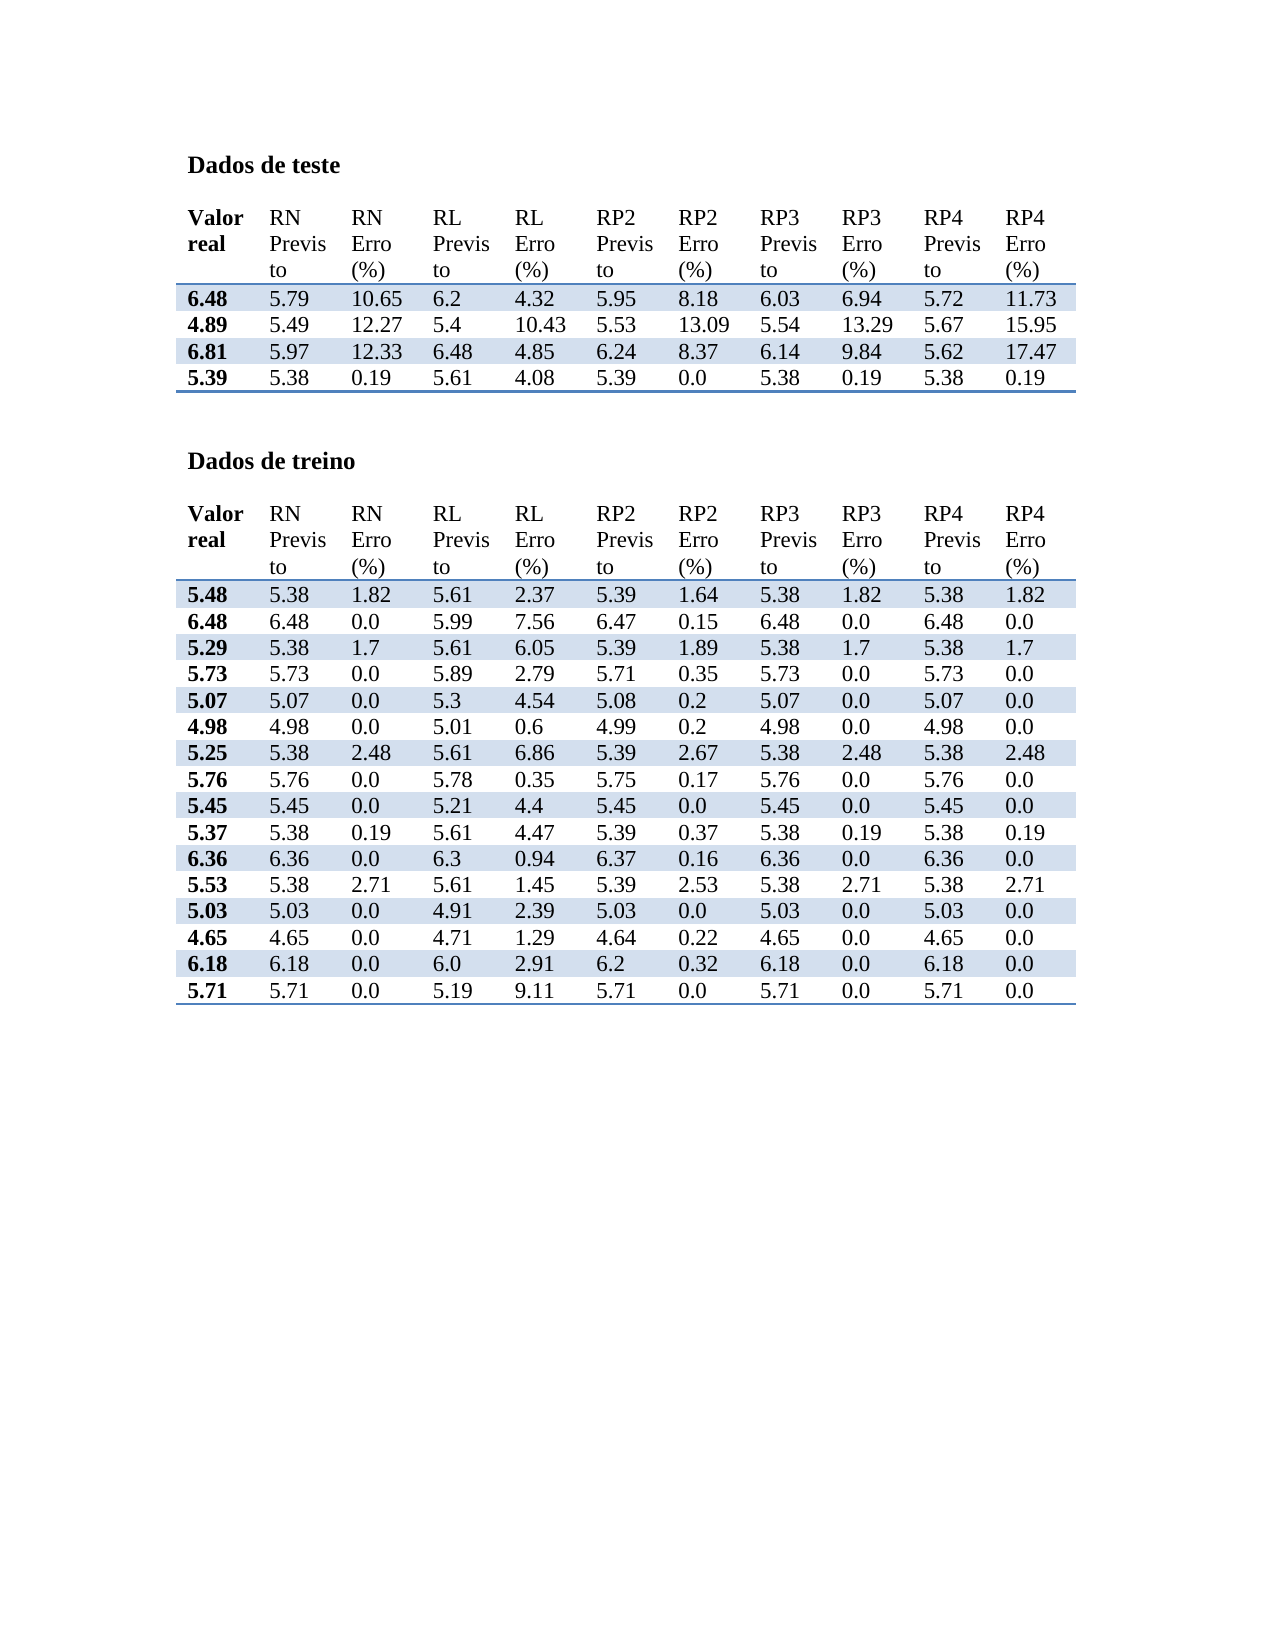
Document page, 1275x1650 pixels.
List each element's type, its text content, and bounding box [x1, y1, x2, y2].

table_cell 5.38 [258, 871, 340, 898]
table_cell 5.76 [176, 766, 258, 792]
table_cell 2.71 [994, 871, 1076, 898]
table_cell 6.86 [503, 740, 585, 766]
table_cell 5.76 [258, 766, 340, 792]
table_cell 0.35 [667, 660, 749, 687]
table_cell 6.48 [176, 285, 258, 311]
table_cell 4.08 [503, 364, 585, 390]
table_cell 0.0 [340, 713, 421, 739]
table_cell 0.32 [667, 950, 749, 977]
table_cell 13.29 [830, 311, 912, 338]
table_cell 5.39 [176, 364, 258, 390]
table_cell 5.73 [749, 660, 830, 687]
table_cell 0.0 [340, 792, 421, 818]
table_cell 6.36 [258, 845, 340, 871]
table_cell 0.0 [340, 898, 421, 924]
table_cell 5.95 [585, 285, 667, 311]
table_cell 5.53 [585, 311, 667, 338]
table_cell 5.21 [421, 792, 503, 818]
table_cell 4.65 [258, 924, 340, 950]
table_cell 0.0 [830, 845, 912, 871]
table_cell 8.18 [667, 285, 749, 311]
table_cell 5.38 [912, 364, 994, 390]
table_cell 5.45 [912, 792, 994, 818]
table_cell 0.0 [830, 924, 912, 950]
text Dados de treino [187, 446, 1087, 475]
table_cell 5.97 [258, 338, 340, 364]
table_cell 6.18 [176, 950, 258, 977]
table_cell 5.76 [912, 766, 994, 792]
table_cell 0.19 [340, 819, 421, 845]
table_header RP3 Erro (%) [830, 500, 912, 579]
table_cell 6.81 [176, 338, 258, 364]
table_cell 6.2 [421, 285, 503, 311]
table_cell 5.29 [176, 634, 258, 660]
table_cell 6.48 [421, 338, 503, 364]
table_cell 15.95 [994, 311, 1076, 338]
table_cell 5.37 [176, 819, 258, 845]
table_cell 5.25 [176, 740, 258, 766]
table_cell 0.19 [830, 819, 912, 845]
table_cell 1.29 [503, 924, 585, 950]
table_cell 5.38 [749, 634, 830, 660]
table_cell 0.22 [667, 924, 749, 950]
table_cell 0.0 [994, 608, 1076, 634]
table_cell 12.33 [340, 338, 421, 364]
table_cell 5.38 [749, 871, 830, 898]
table_cell 6.37 [585, 845, 667, 871]
table_cell 0.0 [994, 845, 1076, 871]
table_cell 0.16 [667, 845, 749, 871]
table_cell 4.47 [503, 819, 585, 845]
table_cell 8.37 [667, 338, 749, 364]
table_cell 0.0 [830, 660, 912, 687]
table_cell 6.18 [912, 950, 994, 977]
table_cell 5.67 [912, 311, 994, 338]
table_cell 5.71 [749, 977, 830, 1003]
table_cell 1.89 [667, 634, 749, 660]
table_cell 5.72 [912, 285, 994, 311]
table_cell 11.73 [994, 285, 1076, 311]
table_header RP4 Previsto [912, 204, 994, 283]
table_cell 0.0 [340, 977, 421, 1003]
table_header RN Previsto [258, 500, 340, 579]
table_cell 0.0 [340, 608, 421, 634]
table_cell 0.0 [994, 713, 1076, 739]
table_cell 5.61 [421, 634, 503, 660]
table_cell 2.39 [503, 898, 585, 924]
table_header RP4 Erro (%) [994, 500, 1076, 579]
table_cell 2.37 [503, 581, 585, 608]
table_cell 2.48 [340, 740, 421, 766]
table_cell 5.39 [585, 581, 667, 608]
table_cell 6.2 [585, 950, 667, 977]
table_cell 4.99 [585, 713, 667, 739]
table_cell 0.2 [667, 713, 749, 739]
table_cell 10.43 [503, 311, 585, 338]
table_cell 4.32 [503, 285, 585, 311]
table_header RN Erro (%) [340, 204, 421, 283]
table_cell 5.03 [176, 898, 258, 924]
table_cell 6.48 [258, 608, 340, 634]
table_cell 4.98 [258, 713, 340, 739]
table_cell 5.39 [585, 871, 667, 898]
table_cell 5.38 [749, 581, 830, 608]
table_cell 5.39 [585, 819, 667, 845]
table_cell 5.38 [749, 740, 830, 766]
table_header RP2 Erro (%) [667, 204, 749, 283]
table_cell 0.0 [830, 898, 912, 924]
table_cell 6.18 [749, 950, 830, 977]
table_cell 5.61 [421, 740, 503, 766]
table_cell 5.54 [749, 311, 830, 338]
table_cell 5.73 [176, 660, 258, 687]
table_cell 0.35 [503, 766, 585, 792]
table_cell 4.54 [503, 687, 585, 713]
table_cell 2.48 [994, 740, 1076, 766]
table_cell 0.0 [830, 713, 912, 739]
table_cell 5.73 [258, 660, 340, 687]
table_cell 0.19 [994, 819, 1076, 845]
table_cell 0.17 [667, 766, 749, 792]
table_header RP2 Previsto [585, 500, 667, 579]
table_cell 5.71 [912, 977, 994, 1003]
table_header RP3 Previsto [749, 500, 830, 579]
table_cell 5.38 [258, 819, 340, 845]
table_cell 0.0 [994, 766, 1076, 792]
text Dados de teste [187, 150, 1087, 179]
table_cell 2.71 [830, 871, 912, 898]
table_cell 5.03 [749, 898, 830, 924]
table_cell 5.3 [421, 687, 503, 713]
table_header RL Erro (%) [503, 500, 585, 579]
table_cell 2.71 [340, 871, 421, 898]
table_cell 6.0 [421, 950, 503, 977]
table_cell 1.82 [830, 581, 912, 608]
table_header RL Previsto [421, 500, 503, 579]
table_cell 5.61 [421, 871, 503, 898]
table_cell 5.79 [258, 285, 340, 311]
table_cell 7.56 [503, 608, 585, 634]
table_cell 1.64 [667, 581, 749, 608]
table_cell 4.85 [503, 338, 585, 364]
table_cell 1.7 [830, 634, 912, 660]
table_cell 1.7 [340, 634, 421, 660]
table_cell 13.09 [667, 311, 749, 338]
table_header RL Previsto [421, 204, 503, 283]
table_cell 5.08 [585, 687, 667, 713]
table_cell 0.0 [994, 950, 1076, 977]
table_header RP3 Previsto [749, 204, 830, 283]
table_cell 5.61 [421, 819, 503, 845]
table_header Valor real [176, 204, 258, 283]
table_cell 9.84 [830, 338, 912, 364]
table_cell 0.19 [994, 364, 1076, 390]
table_cell 0.0 [340, 950, 421, 977]
table_cell 0.6 [503, 713, 585, 739]
table_cell 4.65 [749, 924, 830, 950]
table_cell 6.48 [912, 608, 994, 634]
table_cell 5.39 [585, 634, 667, 660]
table_cell 5.19 [421, 977, 503, 1003]
table_cell 1.7 [994, 634, 1076, 660]
table_cell 5.07 [176, 687, 258, 713]
table_cell 0.0 [340, 766, 421, 792]
table_cell 0.19 [340, 364, 421, 390]
table_cell 17.47 [994, 338, 1076, 364]
table_cell 6.24 [585, 338, 667, 364]
table_cell 5.38 [912, 581, 994, 608]
table_cell 0.0 [994, 898, 1076, 924]
table_cell 5.45 [749, 792, 830, 818]
table_cell 5.38 [258, 364, 340, 390]
table_header RP4 Previsto [912, 500, 994, 579]
table_cell 0.0 [830, 608, 912, 634]
table_cell 5.03 [258, 898, 340, 924]
table_cell 1.82 [994, 581, 1076, 608]
table_cell 5.99 [421, 608, 503, 634]
table_cell 5.73 [912, 660, 994, 687]
table_cell 5.71 [258, 977, 340, 1003]
table_cell 0.0 [994, 687, 1076, 713]
table_cell 0.2 [667, 687, 749, 713]
table_cell 4.98 [749, 713, 830, 739]
table_cell 4.71 [421, 924, 503, 950]
table_cell 0.0 [340, 924, 421, 950]
table_header RN Previsto [258, 204, 340, 283]
table_cell 0.0 [340, 845, 421, 871]
table_cell 6.18 [258, 950, 340, 977]
table_cell 4.64 [585, 924, 667, 950]
table_header RP2 Previsto [585, 204, 667, 283]
table_cell 5.45 [176, 792, 258, 818]
table_cell 5.45 [258, 792, 340, 818]
table_cell 5.38 [912, 819, 994, 845]
table_cell 0.0 [830, 766, 912, 792]
table_cell 6.05 [503, 634, 585, 660]
table_cell 10.65 [340, 285, 421, 311]
table_cell 0.0 [340, 687, 421, 713]
table_cell 1.45 [503, 871, 585, 898]
table_cell 5.48 [176, 581, 258, 608]
table_cell 5.71 [176, 977, 258, 1003]
table_cell 5.01 [421, 713, 503, 739]
table_cell 4.65 [912, 924, 994, 950]
table_cell 6.03 [749, 285, 830, 311]
table_cell 5.03 [585, 898, 667, 924]
table_header RP3 Erro (%) [830, 204, 912, 283]
table_cell 2.79 [503, 660, 585, 687]
table_cell 6.3 [421, 845, 503, 871]
table_cell 5.07 [749, 687, 830, 713]
table_cell 0.0 [667, 898, 749, 924]
table_cell 4.65 [176, 924, 258, 950]
table_cell 5.38 [912, 740, 994, 766]
table_cell 5.75 [585, 766, 667, 792]
table_cell 4.4 [503, 792, 585, 818]
table_cell 0.0 [667, 364, 749, 390]
table_cell 0.0 [994, 977, 1076, 1003]
table_cell 5.39 [585, 364, 667, 390]
table_cell 0.0 [994, 924, 1076, 950]
table_cell 12.27 [340, 311, 421, 338]
table_cell 4.98 [176, 713, 258, 739]
table_cell 0.0 [830, 950, 912, 977]
table_cell 0.0 [667, 977, 749, 1003]
table_cell 9.11 [503, 977, 585, 1003]
table_cell 0.0 [994, 792, 1076, 818]
table_cell 4.98 [912, 713, 994, 739]
table_cell 5.38 [258, 634, 340, 660]
table_cell 2.67 [667, 740, 749, 766]
table_cell 0.0 [830, 687, 912, 713]
table_header RP2 Erro (%) [667, 500, 749, 579]
table_cell 6.94 [830, 285, 912, 311]
table_cell 2.48 [830, 740, 912, 766]
table_cell 5.62 [912, 338, 994, 364]
table_cell 5.39 [585, 740, 667, 766]
table_cell 4.89 [176, 311, 258, 338]
table_cell 5.38 [258, 740, 340, 766]
table_cell 5.45 [585, 792, 667, 818]
table_cell 2.53 [667, 871, 749, 898]
table_cell 0.15 [667, 608, 749, 634]
table_cell 5.61 [421, 581, 503, 608]
table_cell 6.47 [585, 608, 667, 634]
table_cell 5.38 [258, 581, 340, 608]
table_cell 0.0 [340, 660, 421, 687]
table_cell 5.38 [749, 819, 830, 845]
table_cell 5.76 [749, 766, 830, 792]
table_cell 6.36 [176, 845, 258, 871]
table_cell 5.78 [421, 766, 503, 792]
table_cell 0.0 [830, 977, 912, 1003]
table_cell 6.48 [176, 608, 258, 634]
table_cell 1.82 [340, 581, 421, 608]
table_cell 6.36 [749, 845, 830, 871]
table_cell 5.07 [258, 687, 340, 713]
table_cell 5.38 [912, 634, 994, 660]
table_cell 4.91 [421, 898, 503, 924]
table_cell 5.03 [912, 898, 994, 924]
table_header RN Erro (%) [340, 500, 421, 579]
table_cell 0.94 [503, 845, 585, 871]
table_cell 5.07 [912, 687, 994, 713]
table_cell 5.89 [421, 660, 503, 687]
table_cell 0.0 [994, 660, 1076, 687]
table_cell 6.48 [749, 608, 830, 634]
table_cell 5.49 [258, 311, 340, 338]
table_cell 0.0 [830, 792, 912, 818]
table_cell 5.61 [421, 364, 503, 390]
table_cell 5.38 [749, 364, 830, 390]
table_cell 5.38 [912, 871, 994, 898]
table_cell 0.37 [667, 819, 749, 845]
table_header RL Erro (%) [503, 204, 585, 283]
table_cell 5.71 [585, 977, 667, 1003]
table_cell 5.53 [176, 871, 258, 898]
table_cell 2.91 [503, 950, 585, 977]
table_cell 5.4 [421, 311, 503, 338]
table_cell 0.0 [667, 792, 749, 818]
table_header RP4 Erro (%) [994, 204, 1076, 283]
table_cell 0.19 [830, 364, 912, 390]
table_cell 6.14 [749, 338, 830, 364]
table_cell 6.36 [912, 845, 994, 871]
table_header Valor real [176, 500, 258, 579]
table_cell 5.71 [585, 660, 667, 687]
